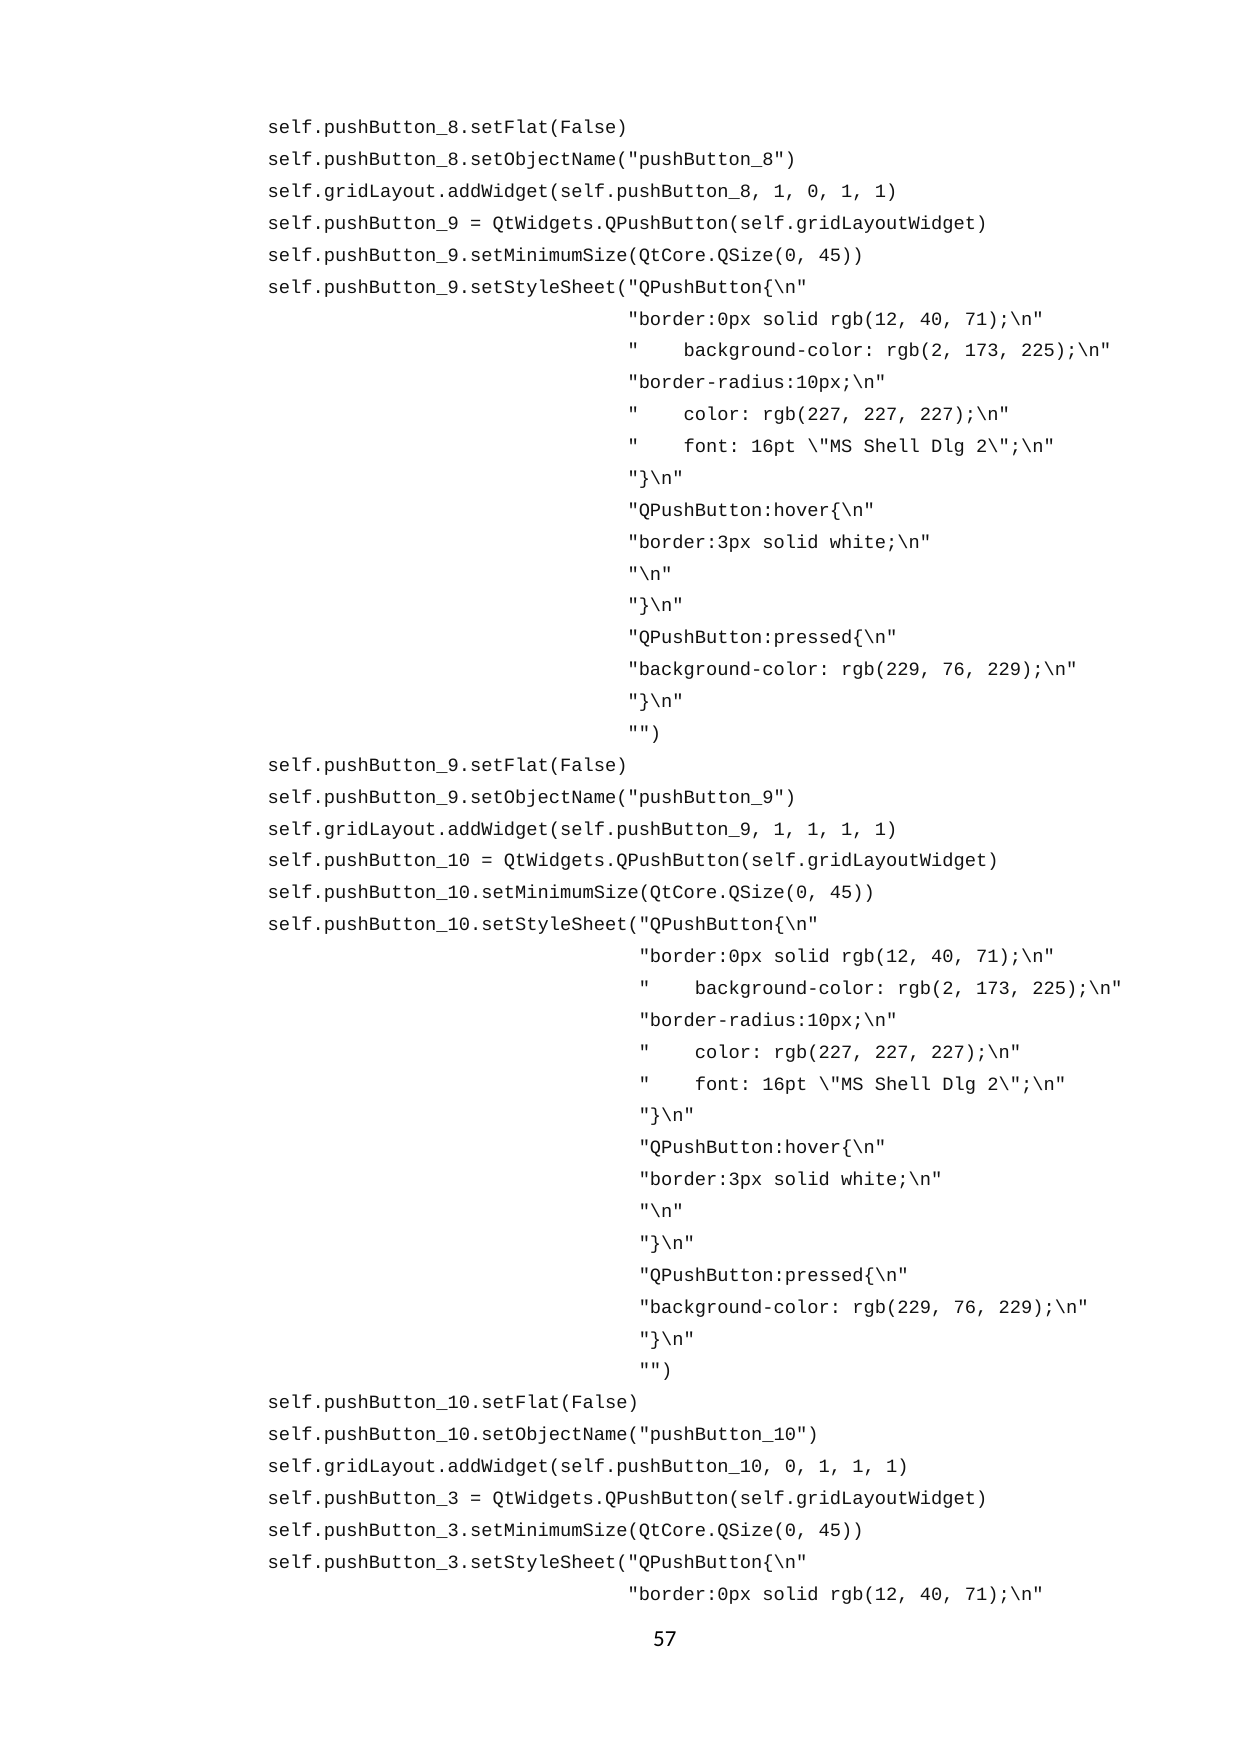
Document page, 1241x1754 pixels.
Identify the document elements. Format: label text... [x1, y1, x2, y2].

text self.pushButton_10.setStyleSheet("QPushButton{\n" [177, 915, 1152, 936]
text " background-color: rgb(2, 173, 225);\n" [177, 341, 1152, 362]
text "border:3px solid white;\n" [177, 1170, 1152, 1191]
text self.pushButton_9.setObjectName("pushButton_9") [177, 787, 1152, 809]
text "border:3px solid white;\n" [177, 532, 1152, 554]
text " color: rgb(227, 227, 227);\n" [177, 405, 1152, 426]
text self.pushButton_9.setStyleSheet("QPushButton{\n" [177, 277, 1152, 299]
text "") [177, 724, 1152, 745]
text self.gridLayout.addWidget(self.pushButton_8, 1, 0, 1, 1) [177, 182, 1152, 203]
text " font: 16pt \"MS Shell Dlg 2\";\n" [177, 1074, 1152, 1096]
text "") [177, 1361, 1152, 1382]
text self.pushButton_8.setObjectName("pushButton_8") [177, 150, 1152, 171]
text " color: rgb(227, 227, 227);\n" [177, 1042, 1152, 1064]
text self.pushButton_10.setObjectName("pushButton_10") [177, 1425, 1152, 1446]
text "}\n" [177, 1106, 1152, 1127]
text self.gridLayout.addWidget(self.pushButton_9, 1, 1, 1, 1) [177, 819, 1152, 841]
text " background-color: rgb(2, 173, 225);\n" [177, 979, 1152, 1000]
text "\n" [177, 564, 1152, 586]
text "QPushButton:pressed{\n" [177, 628, 1152, 649]
text "}\n" [177, 692, 1152, 713]
text self.pushButton_3 = QtWidgets.QPushButton(self.gridLayoutWidget) [177, 1489, 1152, 1510]
text "}\n" [177, 1234, 1152, 1255]
text "border:0px solid rgb(12, 40, 71);\n" [177, 947, 1152, 968]
text self.pushButton_10.setFlat(False) [177, 1393, 1152, 1414]
text self.pushButton_9.setFlat(False) [177, 756, 1152, 777]
text "}\n" [177, 1329, 1152, 1351]
text "\n" [177, 1202, 1152, 1223]
text "QPushButton:pressed{\n" [177, 1266, 1152, 1287]
text self.pushButton_8.setFlat(False) [177, 118, 1152, 139]
text self.pushButton_3.setMinimumSize(QtCore.QSize(0, 45)) [177, 1521, 1152, 1542]
text "border-radius:10px;\n" [177, 1011, 1152, 1032]
text self.pushButton_9.setMinimumSize(QtCore.QSize(0, 45)) [177, 246, 1152, 267]
text "QPushButton:hover{\n" [177, 1138, 1152, 1159]
text "border-radius:10px;\n" [177, 373, 1152, 394]
text "}\n" [177, 596, 1152, 617]
text self.pushButton_3.setStyleSheet("QPushButton{\n" [177, 1552, 1152, 1574]
text "background-color: rgb(229, 76, 229);\n" [177, 660, 1152, 681]
text self.pushButton_10.setMinimumSize(QtCore.QSize(0, 45)) [177, 883, 1152, 904]
text "QPushButton:hover{\n" [177, 501, 1152, 522]
text self.gridLayout.addWidget(self.pushButton_10, 0, 1, 1, 1) [177, 1457, 1152, 1478]
text self.pushButton_10 = QtWidgets.QPushButton(self.gridLayoutWidget) [177, 851, 1152, 872]
text self.pushButton_9 = QtWidgets.QPushButton(self.gridLayoutWidget) [177, 214, 1152, 235]
text " font: 16pt \"MS Shell Dlg 2\";\n" [177, 437, 1152, 458]
text "}\n" [177, 469, 1152, 490]
text "border:0px solid rgb(12, 40, 71);\n" [177, 1584, 1152, 1606]
text "border:0px solid rgb(12, 40, 71);\n" [177, 309, 1152, 331]
text "background-color: rgb(229, 76, 229);\n" [177, 1297, 1152, 1319]
